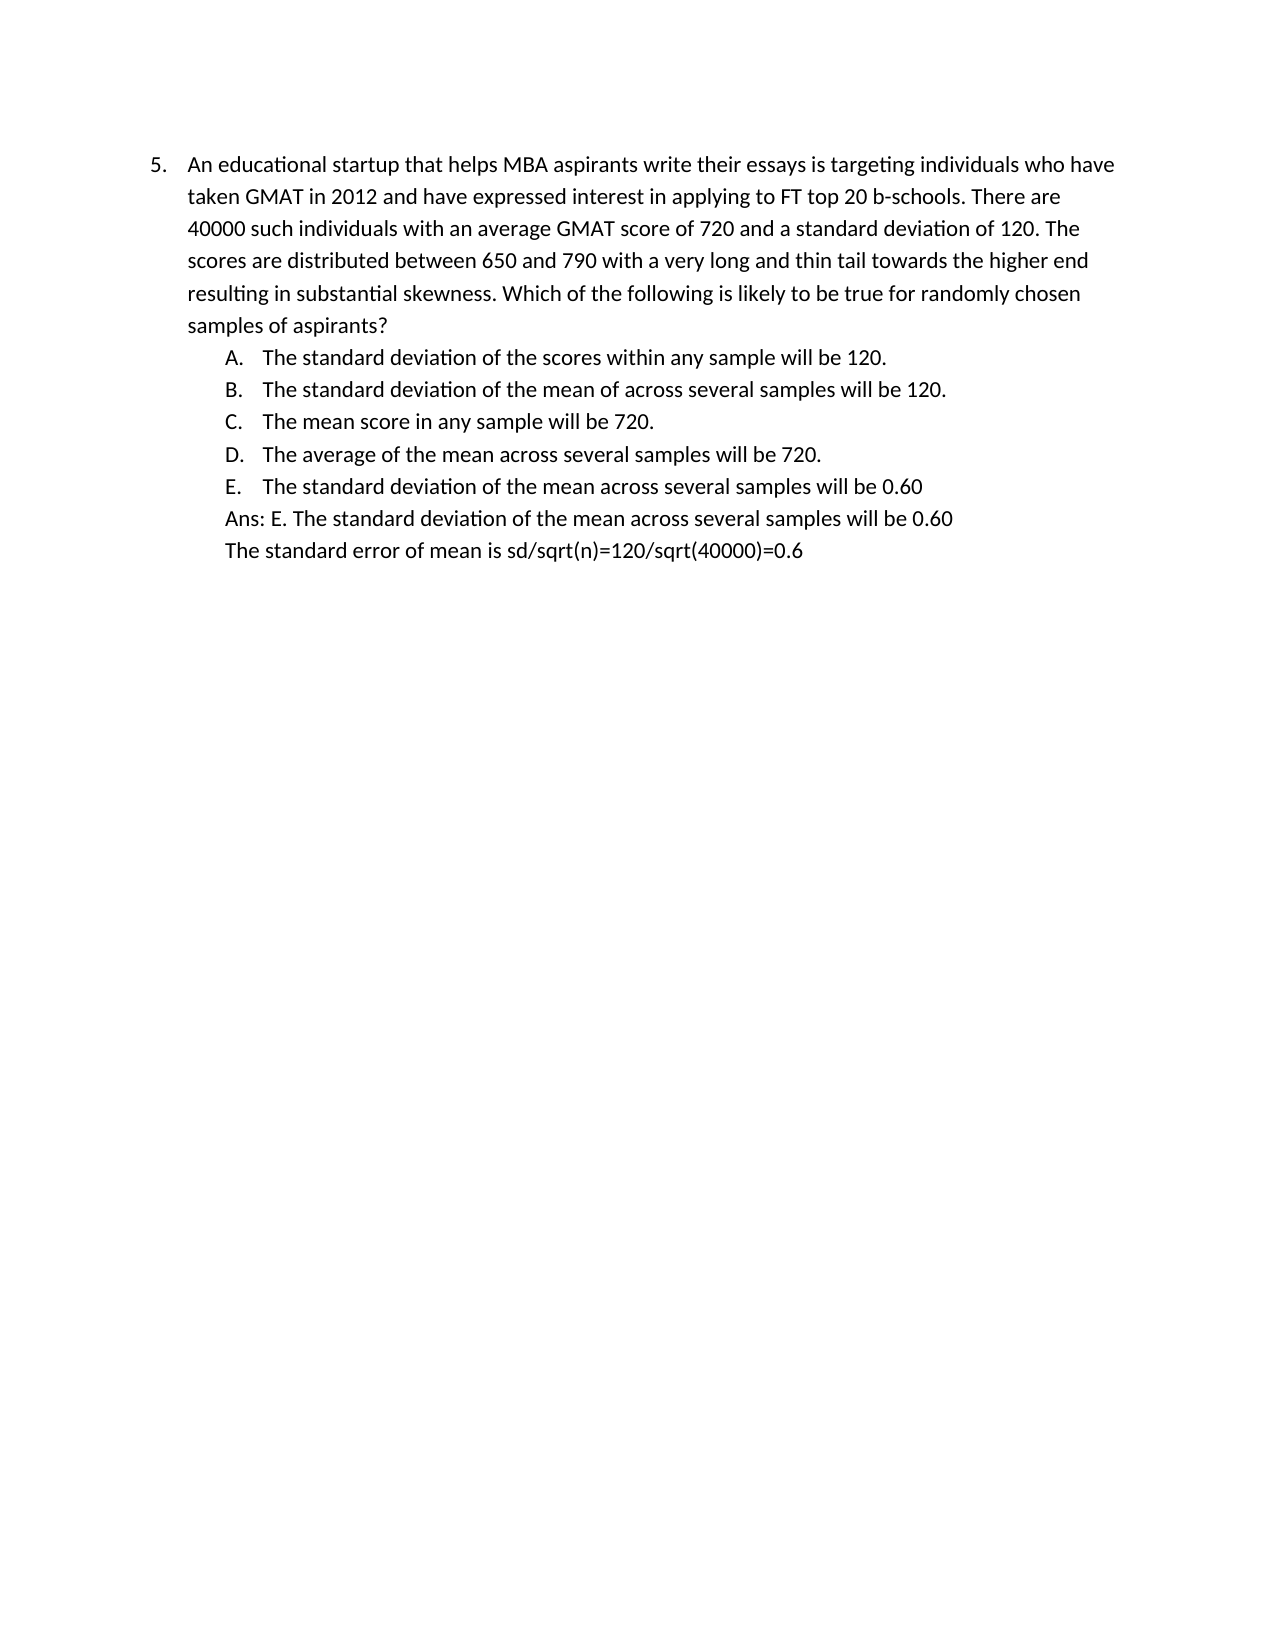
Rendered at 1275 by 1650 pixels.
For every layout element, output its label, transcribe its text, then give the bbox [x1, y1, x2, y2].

text The standard error of mean is sd/sqrt(n)=120/sqrt(40000)=0.6 [225, 536, 1125, 564]
list The standard deviation of the mean of across several samples will be 120. [225, 375, 1125, 403]
text Ans: E. The standard deviation of the mean across several samples will be 0.60 [225, 504, 1125, 532]
list The mean score in any sample will be 720. [225, 407, 1125, 436]
list The standard deviation of the mean across several samples will be 0.60 [225, 472, 1125, 500]
list An educational startup that helps MBA aspirants write their essays is targeting individuals who have taken GMAT in 2012 and have expressed interest in applying to FT top 20 b-schools. There are 40000 such individuals with an average GMAT score of 720 and a standard deviation of 120. The scores are distributed between 650 and 790 with a very long and thin tail towards the higher end resulting in substantial skewness. Which of the following is likely to be true for randomly chosen samples of aspirants? [150, 150, 1125, 339]
list The standard deviation of the scores within any sample will be 120. [225, 343, 1125, 371]
list The average of the mean across several samples will be 720. [225, 440, 1125, 468]
